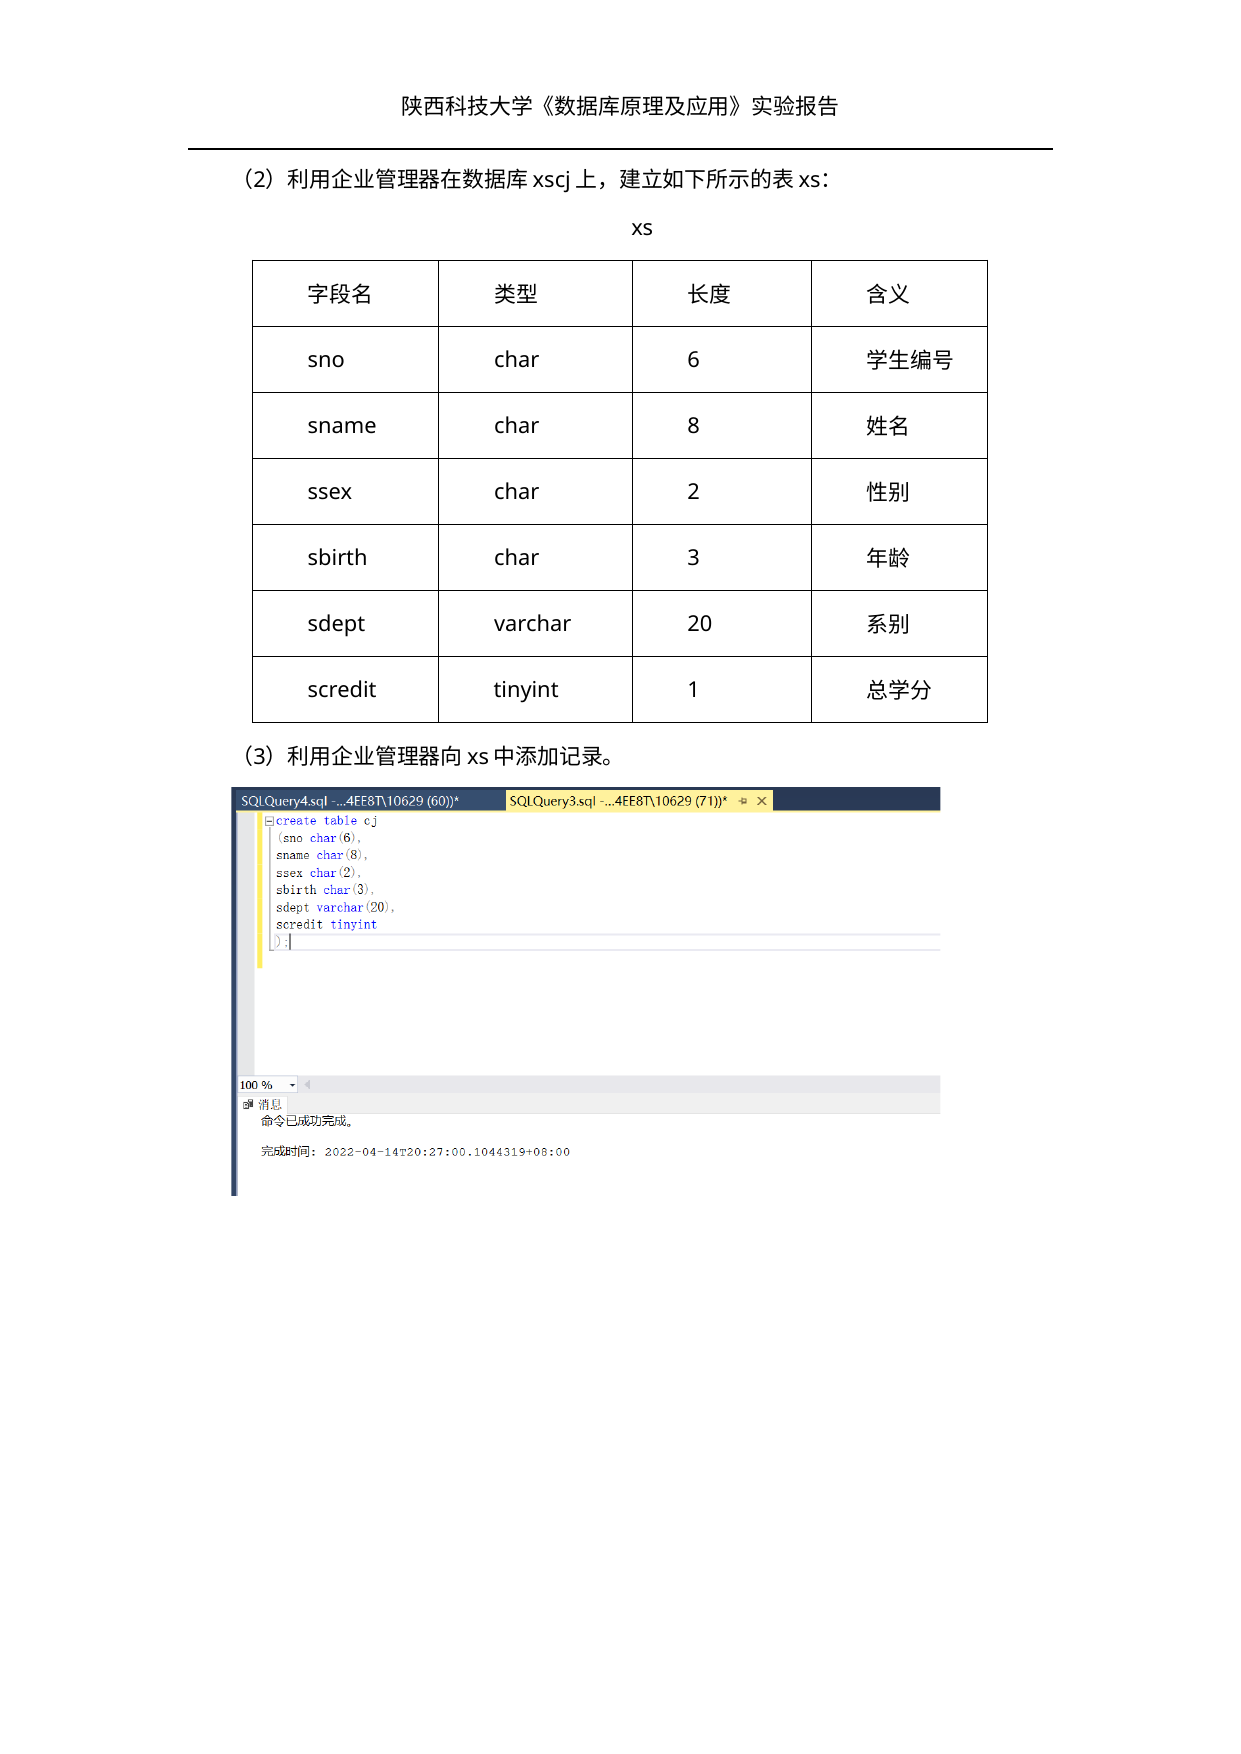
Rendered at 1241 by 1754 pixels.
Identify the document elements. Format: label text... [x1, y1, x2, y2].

table_header 含义 [812, 261, 987, 326]
table_cell sbirth [253, 525, 438, 590]
text （2）利用企业管理器在数据库xscj上，建立如下所示的表xs： [187, 162, 1053, 194]
table_cell char [439, 459, 632, 524]
table_cell 8 [633, 393, 811, 458]
table_cell char [439, 393, 632, 458]
table_cell 总学分 [812, 657, 987, 722]
picture [231, 787, 941, 1196]
table_cell ssex [253, 459, 438, 524]
table_cell 姓名 [812, 393, 987, 458]
table_cell sdept [253, 591, 438, 656]
table_cell 3 [633, 525, 811, 590]
table_cell char [439, 525, 632, 590]
table_cell 性别 [812, 459, 987, 524]
table_cell 6 [633, 327, 811, 392]
table_cell 2 [633, 459, 811, 524]
table_cell 系别 [812, 591, 987, 656]
table_header 长度 [633, 261, 811, 326]
table_cell sname [253, 393, 438, 458]
table_cell 年龄 [812, 525, 987, 590]
table_cell 20 [633, 591, 811, 656]
table_cell char [439, 327, 632, 392]
table_cell 1 [633, 657, 811, 722]
table_header 字段名 [253, 261, 438, 326]
table_cell 学生编号 [812, 327, 987, 392]
table_cell varchar [439, 591, 632, 656]
table_cell scredit [253, 657, 438, 722]
table_cell sno [253, 327, 438, 392]
text （3）利用企业管理器向xs中添加记录。 [187, 739, 1053, 772]
text xs [187, 211, 1053, 243]
table_cell tinyint [439, 657, 632, 722]
table_header 类型 [439, 261, 632, 326]
